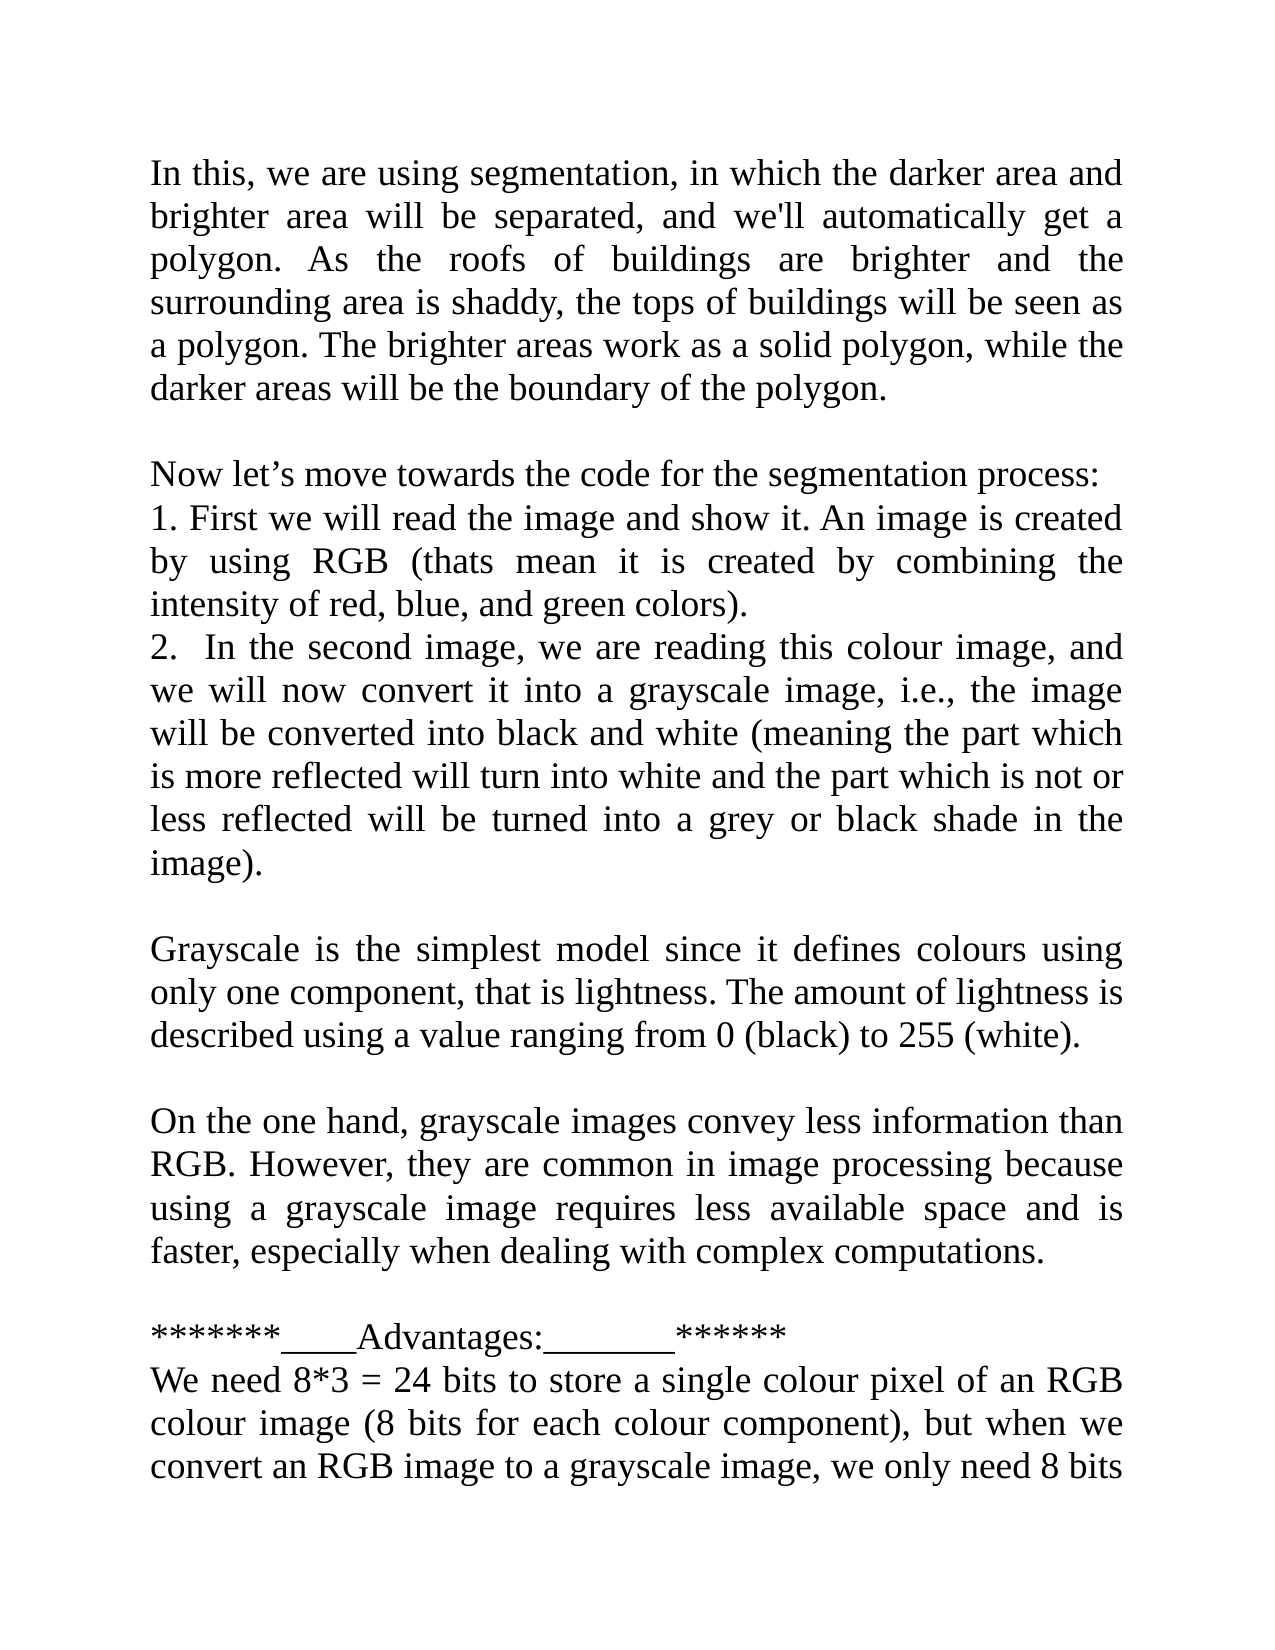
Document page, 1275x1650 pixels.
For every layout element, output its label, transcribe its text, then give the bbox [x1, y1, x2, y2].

text *******____Advantages:_______****** [150, 1314, 1125, 1357]
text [150, 1357, 1125, 1487]
text On the one hand, grayscale images convey less information than RGB. However, they are common in image processing because using a grayscale image requires less available space and is faster, especially when dealing with complex computations. [150, 1099, 1125, 1271]
text 1. First we will read the image and show it. An image is created by using RGB (thats mean it is created by combining the intensity of red, blue, and green colors). [150, 495, 1125, 624]
text 2. In the second image, we are reading this colour image, and we will now convert it into a grayscale image, i.e., the image will be converted into black and white (meaning the part which is more reflected will turn into white and the part which is not or less reflected will be turned into a grey or black shade in the image). [150, 624, 1125, 883]
text In this, we are using segmentation, in which the darker area and brighter area will be separated, and we'll automatically get a polygon. As the roofs of buildings are brighter and the surrounding area is shaddy, the tops of buildings will be seen as a polygon. The brighter areas work as a solid polygon, while the darker areas will be the boundary of the polygon. [150, 150, 1125, 409]
text Grayscale is the simplest model since it defines colours using only one component, that is lightness. The amount of lightness is described using a value ranging from 0 (black) to 255 (white). [150, 926, 1125, 1056]
text Now let’s move towards the code for the segmentation process: [150, 452, 1125, 495]
